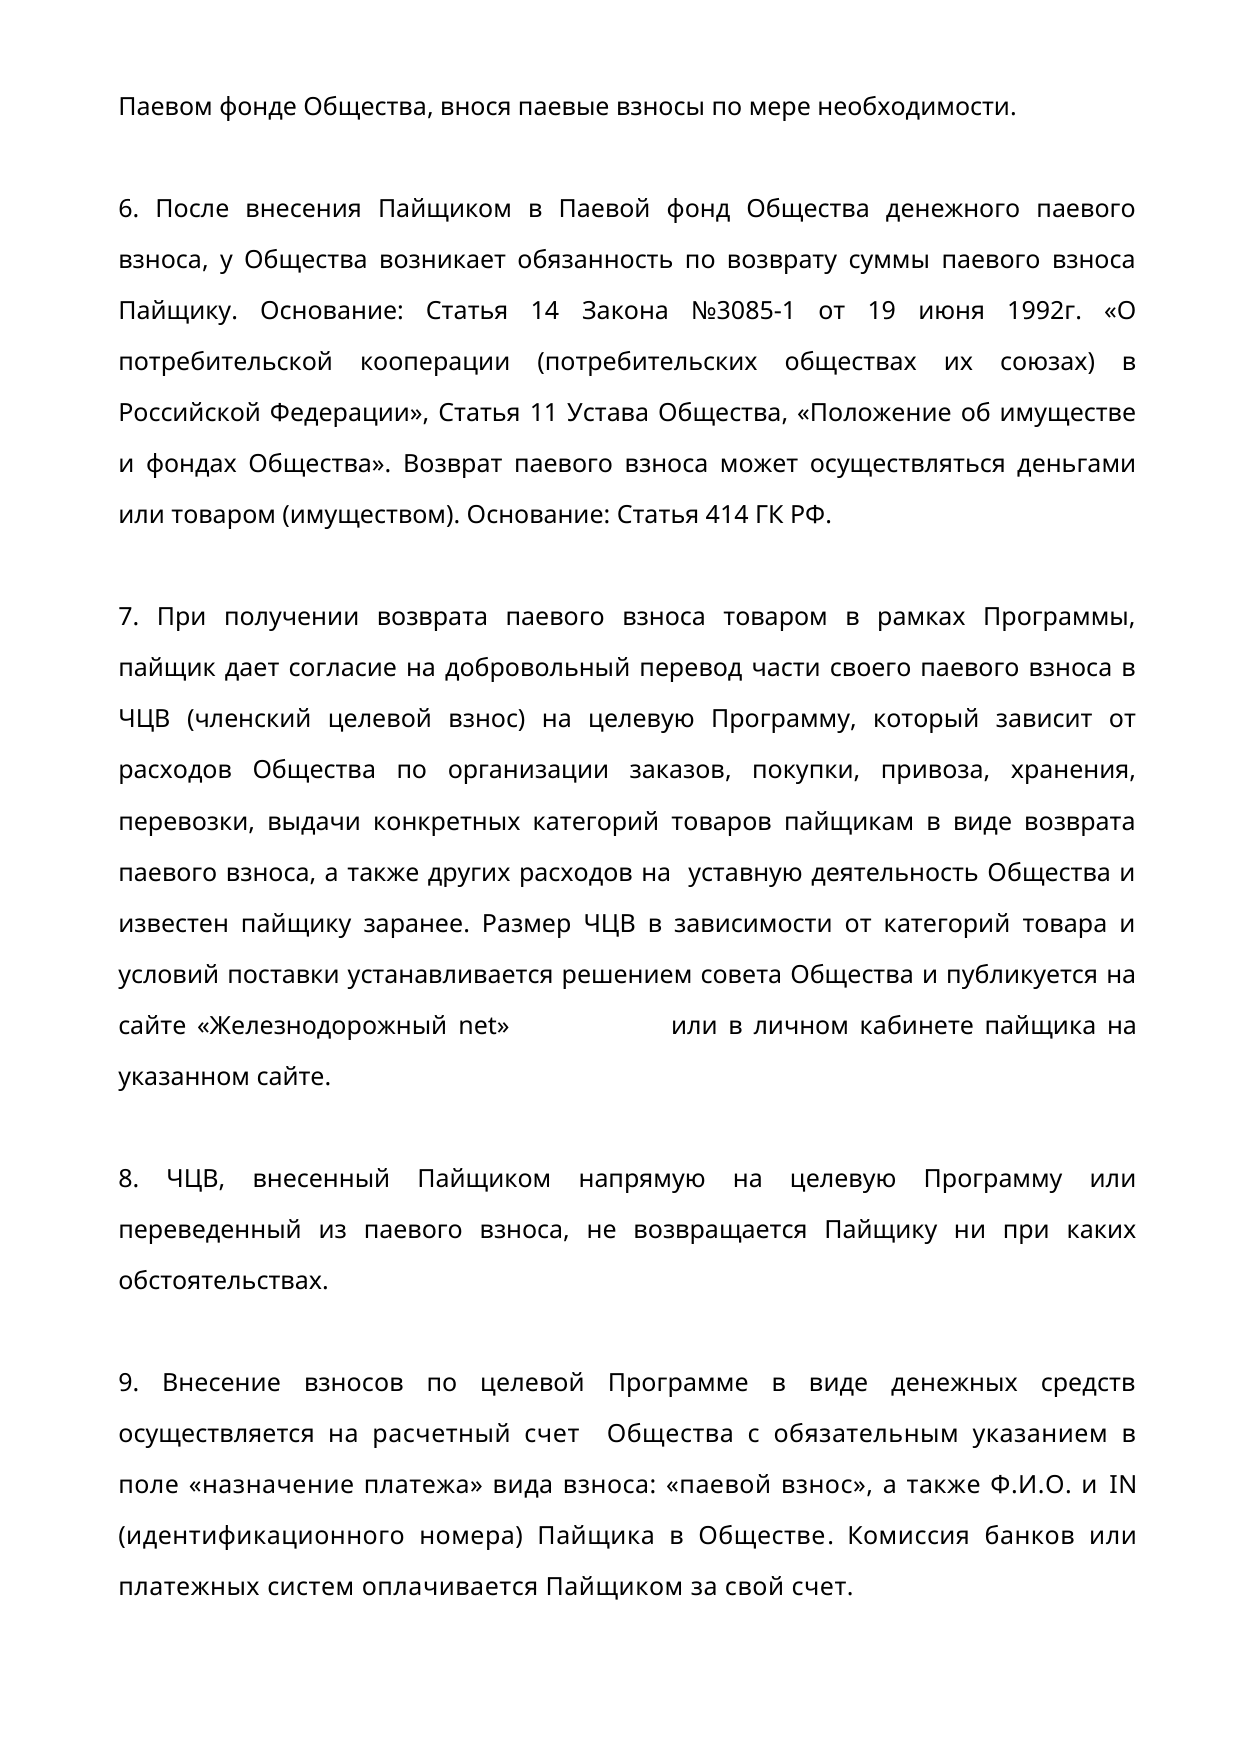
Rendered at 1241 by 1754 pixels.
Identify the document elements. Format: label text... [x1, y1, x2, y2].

text 7. При получении возврата паевого взноса товаром в рамках Программы, пайщик дает согласие на добровольный перевод части своего паевого взноса в ЧЦВ (членский целевой взнос) на целевую Программу, который зависит от расходов Общества по организации заказов, покупки, привоза, хранения, перевозки, выдачи конкретных категорий товаров пайщикам в виде возврата паевого взноса, а также других расходов на уставную деятельность Общества и известен пайщику заранее. Размер ЧЦВ в зависимости от категорий товара и условий поставки устанавливается решением совета Общества и публикуется на сайте «Железнодорожный net» или в личном кабинете пайщика на указанном сайте. [118, 599, 1137, 1092]
text 9. Внесение взносов по целевой Программе в виде денежных средств осуществляется на расчетный счет Общества с обязательным указанием в поле «назначение платежа» вида взноса: «паевой взнос», а также Ф.И.О. и IN (идентификационного номера) Пайщика в Обществе. Комиссия банков или платежных систем оплачивается Пайщиком за свой счет. [118, 1365, 1137, 1603]
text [118, 89, 1137, 123]
text 6. После внесения Пайщиком в Паевой фонд Общества денежного паевого взноса, у Общества возникает обязанность по возврату суммы паевого взноса Пайщику. Основание: Статья 14 Закона №3085-1 от 19 июня 1992г. «О потребительской кооперации (потребительских обществах их союзах) в Российской Федерации», Статья 11 Устава Общества, «Положение об имуществе и фондах Общества». Возврат паевого взноса может осуществляться деньгами или товаром (имуществом). Основание: Статья 414 ГК РФ. [118, 191, 1137, 531]
text 8. ЧЦВ, внесенный Пайщиком напрямую на целевую Программу или переведенный из паевого взноса, не возвращается Пайщику ни при каких обстоятельствах. [118, 1161, 1137, 1297]
